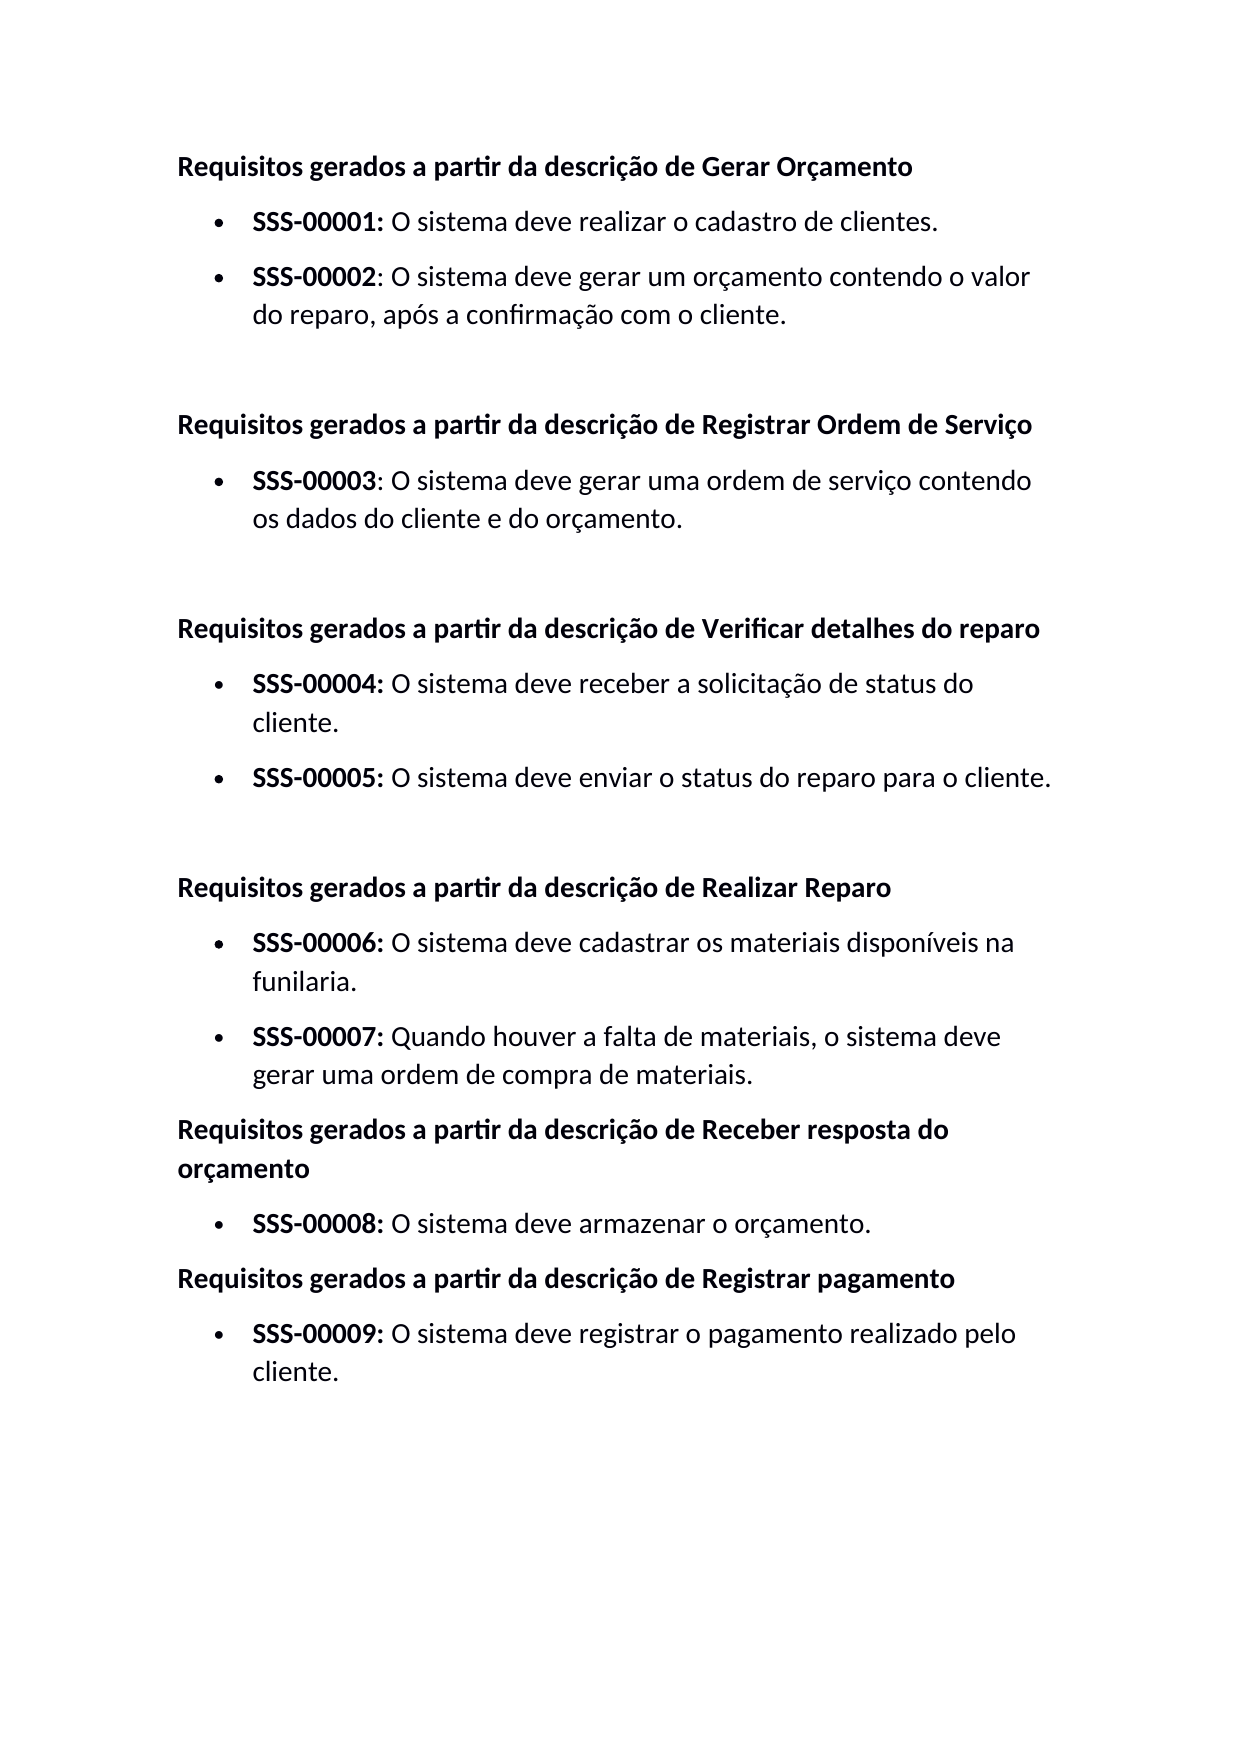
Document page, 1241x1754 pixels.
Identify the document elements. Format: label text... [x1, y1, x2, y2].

list SSS-00002: O sistema deve gerar um orçamento contendo o valor do reparo, após a confirmação com o cliente. [215, 258, 1063, 332]
text Requisitos gerados a partir da descrição de Receber resposta do orçamento [177, 1111, 1063, 1185]
list SSS-00007: Quando houver a falta de materiais, o sistema deve gerar uma ordem de compra de materiais. [215, 1018, 1063, 1092]
text Requisitos gerados a partir da descrição de Verificar detalhes do reparo [177, 610, 1063, 646]
text Requisitos gerados a partir da descrição de Realizar Reparo [177, 869, 1063, 905]
text Requisitos gerados a partir da descrição de Registrar Ordem de Serviço [177, 406, 1063, 442]
list SSS-00009: O sistema deve registrar o pagamento realizado pelo cliente. [215, 1315, 1063, 1389]
text Requisitos gerados a partir da descrição de Registrar pagamento [177, 1260, 1063, 1296]
list SSS-00008: O sistema deve armazenar o orçamento. [215, 1205, 1063, 1240]
list SSS-00004: O sistema deve receber a solicitação de status do cliente. [215, 665, 1063, 739]
list SSS-00003: O sistema deve gerar uma ordem de serviço contendo os dados do cliente e do orçamento. [215, 462, 1063, 536]
text Requisitos gerados a partir da descrição de Gerar Orçamento [177, 148, 1063, 183]
list SSS-00005: O sistema deve enviar o status do reparo para o cliente. [215, 759, 1063, 794]
list SSS-00006: O sistema deve cadastrar os materiais disponíveis na funilaria. [215, 924, 1063, 998]
list SSS-00001: O sistema deve realizar o cadastro de clientes. [215, 203, 1063, 238]
